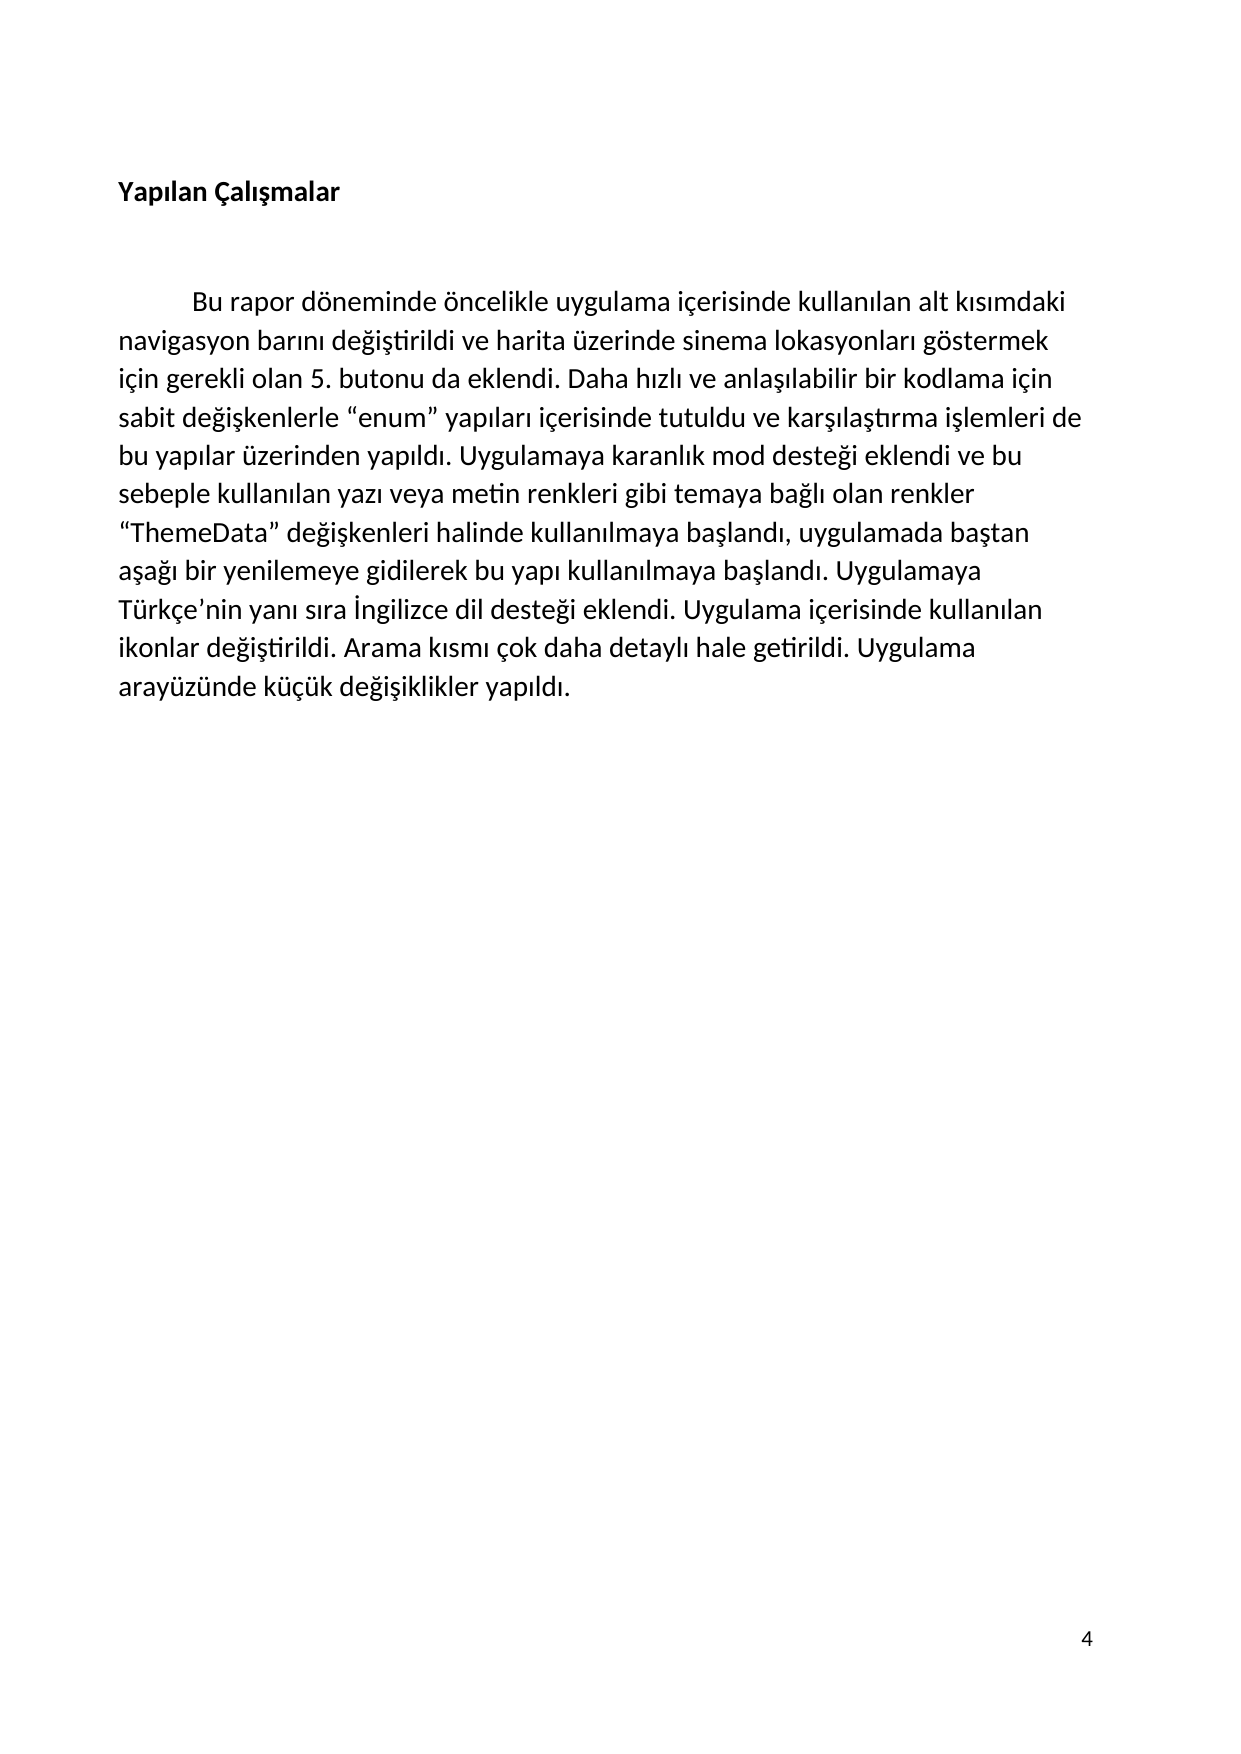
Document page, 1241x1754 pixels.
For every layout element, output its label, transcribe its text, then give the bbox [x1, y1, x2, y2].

text Bu rapor döneminde öncelikle uygulama içerisinde kullanılan alt kısımdaki navigasyon barını değiştirildi ve harita üzerinde sinema lokasyonları göstermek için gerekli olan 5. butonu da eklendi. Daha hızlı ve anlaşılabilir bir kodlama için sabit değişkenlerle “enum” yapıları içerisinde tutuldu ve karşılaştırma işlemleri de bu yapılar üzerinden yapıldı. Uygulamaya karanlık mod desteği eklendi ve bu sebeple kullanılan yazı veya metin renkleri gibi temaya bağlı olan renkler “ThemeData” değişkenleri halinde kullanılmaya başlandı, uygulamada baştan aşağı bir yenilemeye gidilerek bu yapı kullanılmaya başlandı. Uygulamaya Türkçe’nin yanı sıra İngilizce dil desteği eklendi. Uygulama içerisinde kullanılan ikonlar değiştirildi. Arama kısmı çok daha detaylı hale getirildi. Uygulama arayüzünde küçük değişiklikler yapıldı. [118, 283, 1092, 703]
text Yapılan Çalışmalar [118, 173, 1092, 209]
